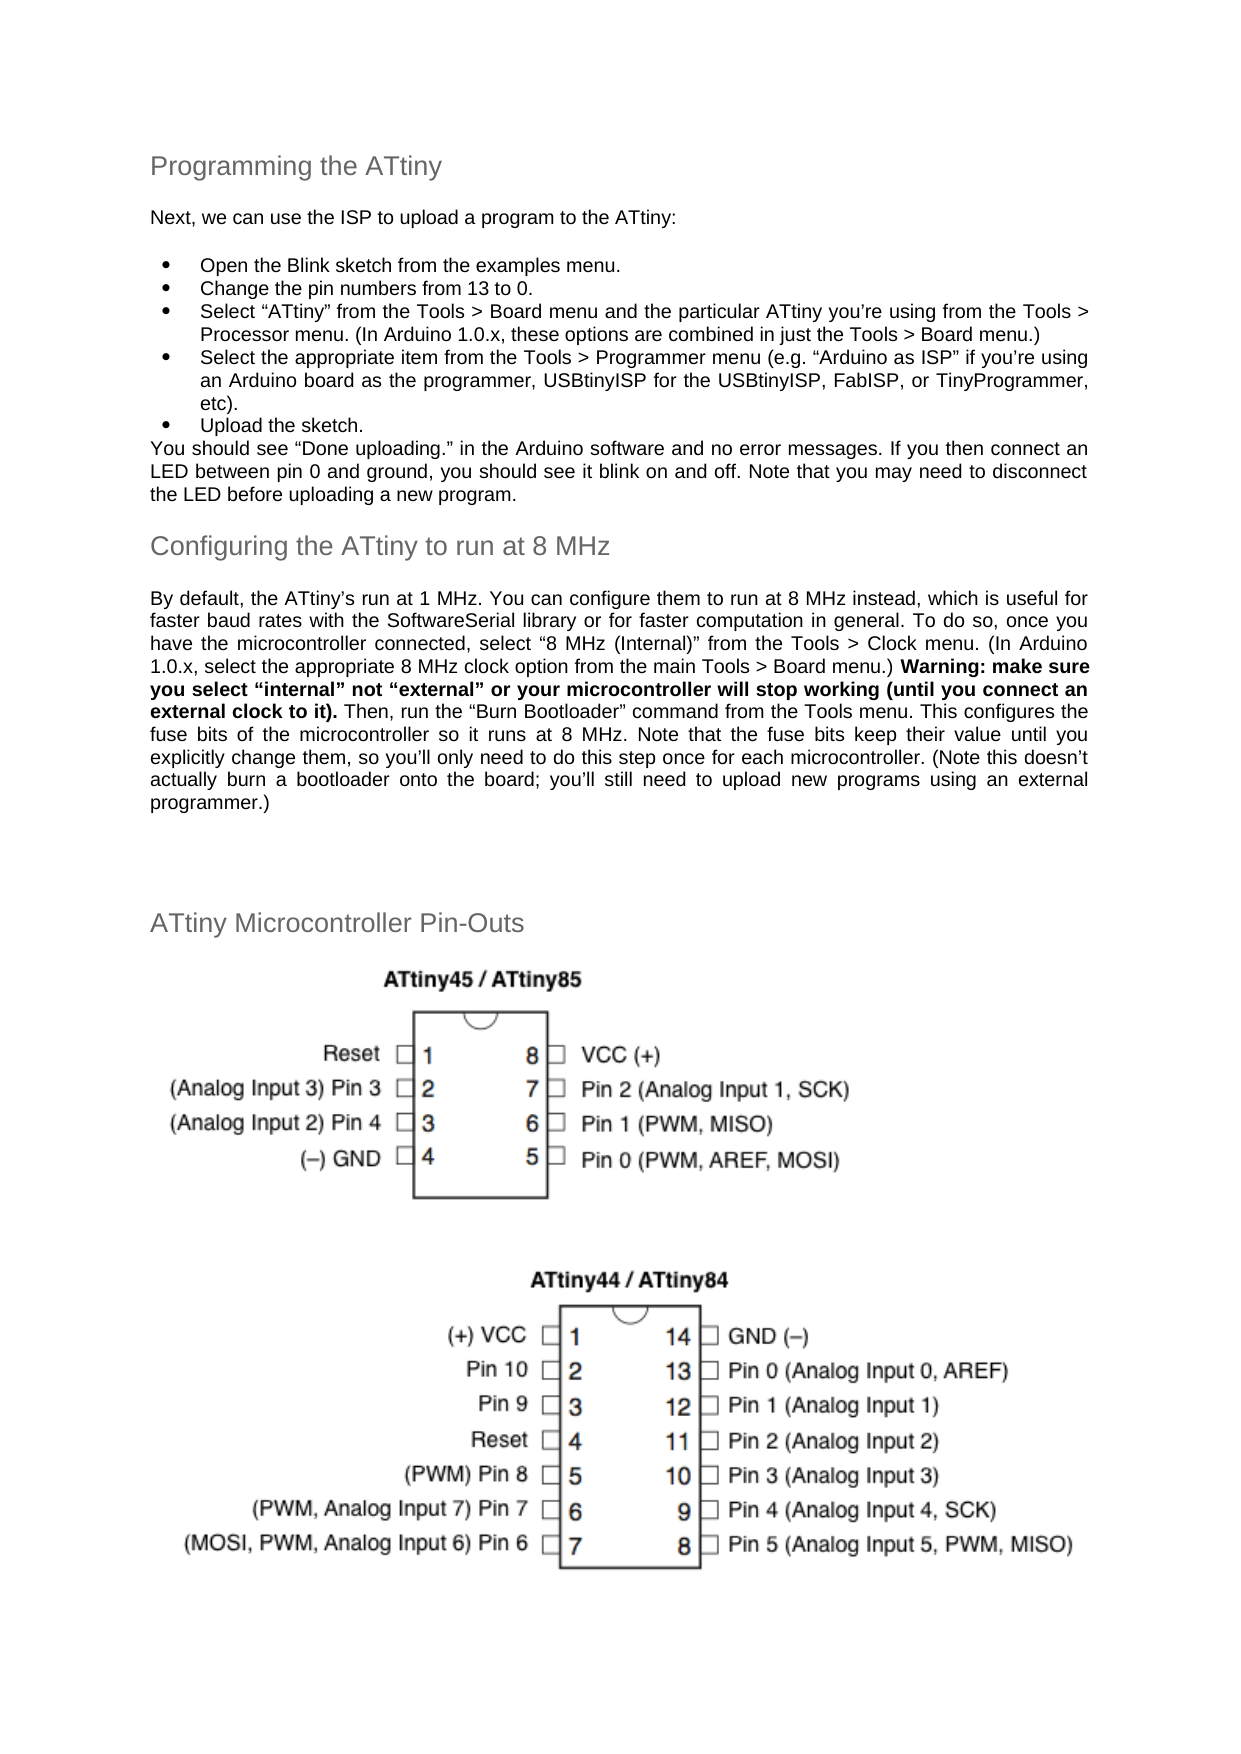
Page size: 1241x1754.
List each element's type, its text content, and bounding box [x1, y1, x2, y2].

list Open the Blink sketch from the examples menu. [162, 254, 1090, 277]
text By default, the ATtiny’s run at 1 MHz. You can configure them to run at 8 MHz instead, which is useful for faster baud rates with the SoftwareSerial library or for faster computation in general. To do so, once you have the microcontroller connected, select “8 MHz (Internal)” from the Tools > Clock menu. (In Arduino 1.0.x, select the appropriate 8 MHz clock option from the main Tools > Board menu.) Warning: make sure you select “internal” not “external” or your microcontroller will stop working (until you connect an external clock to it). Then, run the “Burn Bootloader” command from the Tools menu. This configures the fuse bits of the microcontroller so it runs at 8 MHz. Note that the fuse bits keep their value until you explicitly change them, so you’ll only need to do this step once for each microcontroller. (Note this doesn’t actually burn a bootloader onto the board; you’ll still need to upload new programs using an external programmer.) [150, 587, 1090, 814]
picture [150, 963, 866, 1220]
list Select “ATtiny” from the Tools > Board menu and the particular ATtiny you’re using from the Tools > Processor menu. (In Arduino 1.0.x, these options are combined in just the Tools > Board menu.) [162, 300, 1090, 346]
text ATtiny Microcontroller Pin-Outs [150, 907, 1090, 938]
list Upload the sketch. [162, 414, 1090, 437]
subtitle Programming the ATtiny [150, 150, 1090, 181]
picture [150, 1244, 1091, 1588]
text You should see “Done uploading.” in the Arduino software and no error messages. If you then connect an LED between pin 0 and ground, you should see it blink on and off. Note that you may need to disconnect the LED before uploading a new program. [150, 437, 1090, 505]
text Next, we can use the ISP to upload a program to the ATtiny: [150, 206, 1090, 229]
subtitle Configuring the ATtiny to run at 8 MHz [150, 530, 1090, 562]
list Change the pin numbers from 13 to 0. [162, 277, 1090, 300]
list Select the appropriate item from the Tools > Programmer menu (e.g. “Arduino as ISP” if you’re using an Arduino board as the programmer, USBtinyISP for the USBtinyISP, FabISP, or TinyProgrammer, etc). [162, 346, 1090, 414]
